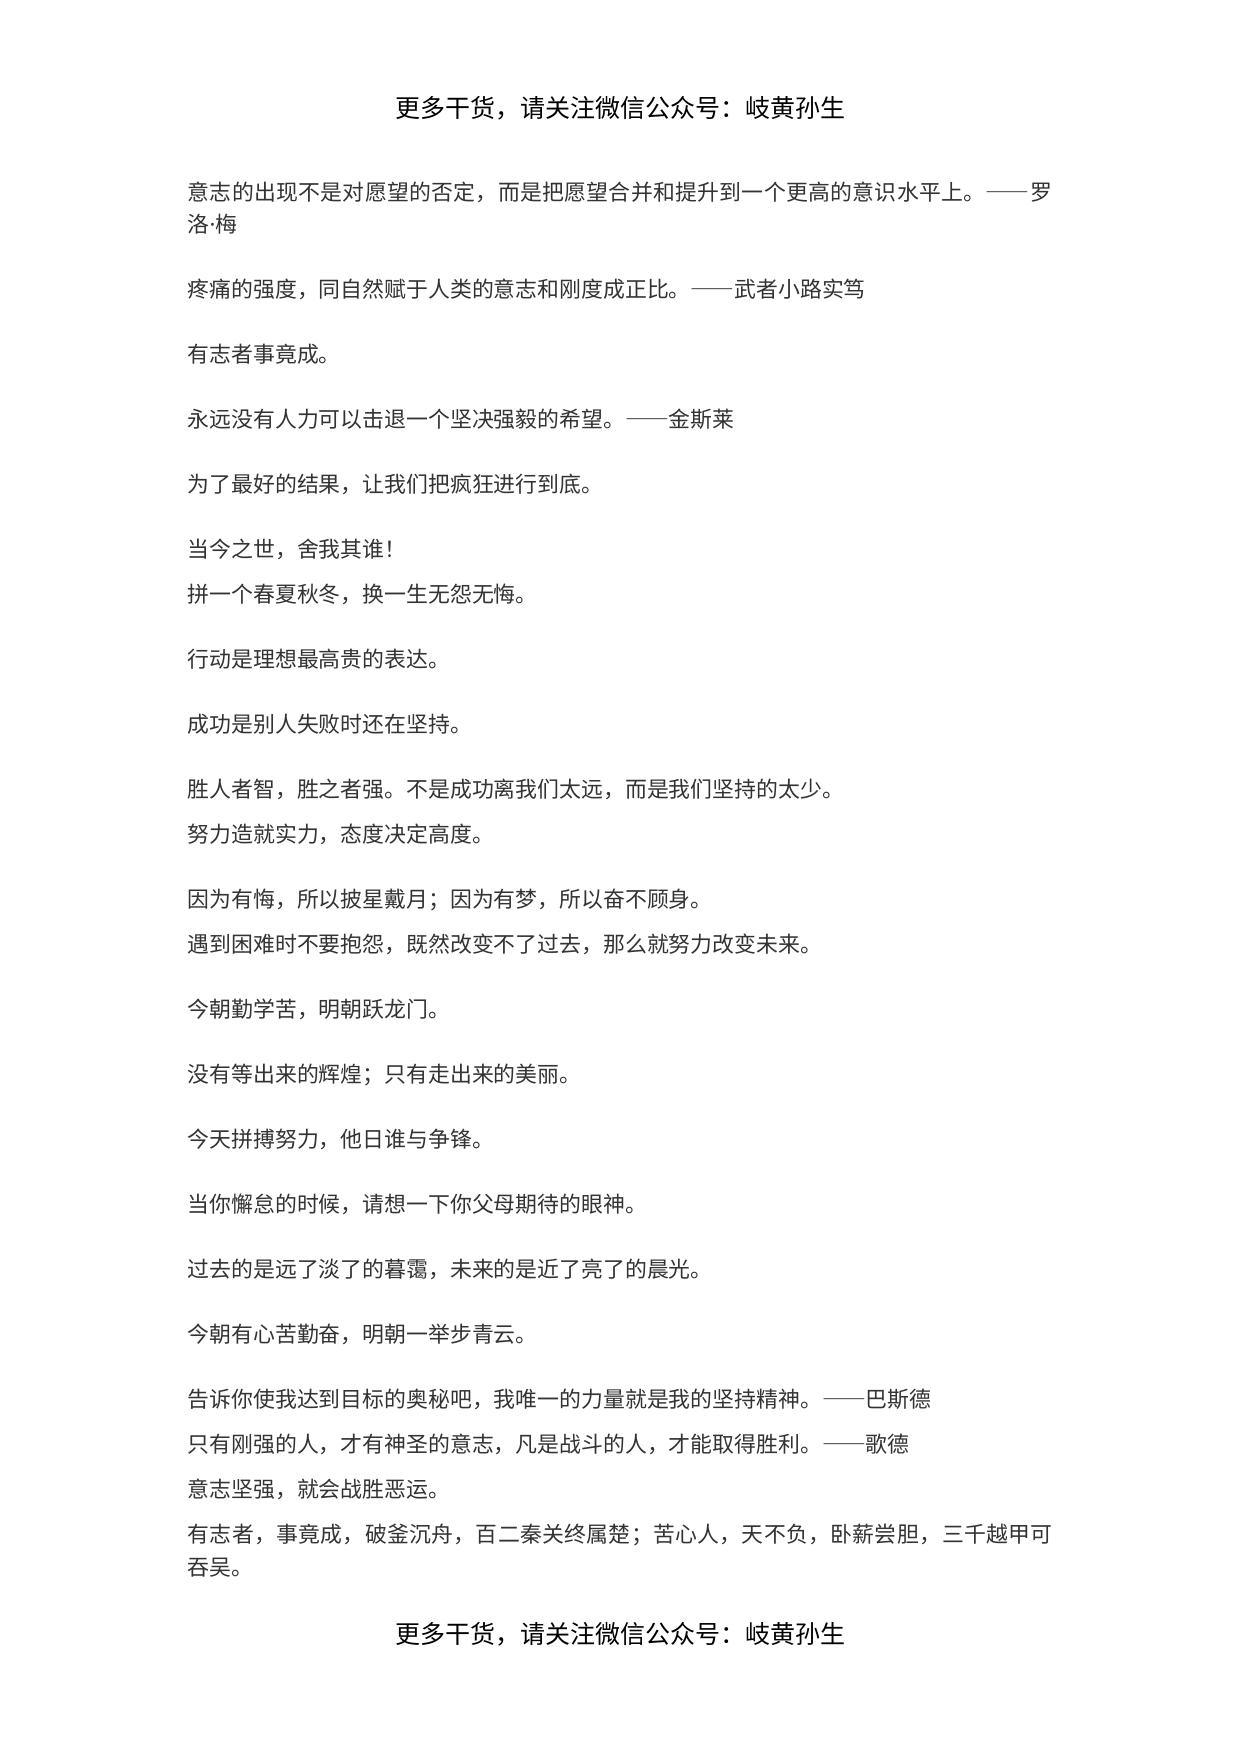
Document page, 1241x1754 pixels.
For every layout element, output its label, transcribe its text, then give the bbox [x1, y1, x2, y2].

text 遇到困难时不要抱怨，既然改变不了过去，那么就努力改变未来。 今朝勤学苦，明朝跃龙门。 没有等出来的辉煌；只有走出来的美丽。 今天拼搏努力，他日谁与争锋。 当你懈怠的时候，请想一下你父母期待的眼神。 过去的是远了淡了的暮霭，未来的是近了亮了的晨光。 今朝有心苦勤奋，明朝一举步青云。 告诉你使我达到目标的奥秘吧，我唯一的力量就是我的坚持精神。——巴斯德 [187, 927, 1053, 1414]
text 拼一个春夏秋冬，换一生无怨无悔。 行动是理想最高贵的表达。 成功是别人失败时还在坚持。 胜人者智，胜之者强。不是成功离我们太远，而是我们坚持的太少。 [187, 577, 1053, 804]
text 意志坚强，就会战胜恶运。 [187, 1472, 1053, 1504]
text 努力造就实力，态度决定高度。 因为有悔，所以披星戴月；因为有梦，所以奋不顾身。 [187, 817, 1053, 914]
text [187, 1517, 1053, 1582]
text 只有刚强的人，才有神圣的意志，凡是战斗的人，才能取得胜利。——歌德 [187, 1427, 1053, 1459]
text 意志的出现不是对愿望的否定，而是把愿望合并和提升到一个更高的意识水平上。——罗洛·梅 疼痛的强度，同自然赋于人类的意志和刚度成正比。——武者小路实笃 有志者事竟成。 永远没有人力可以击退一个坚决强毅的希望。——金斯莱 为了最好的结果，让我们把疯狂进行到底。 当今之世，舍我其谁！ [187, 174, 1053, 564]
